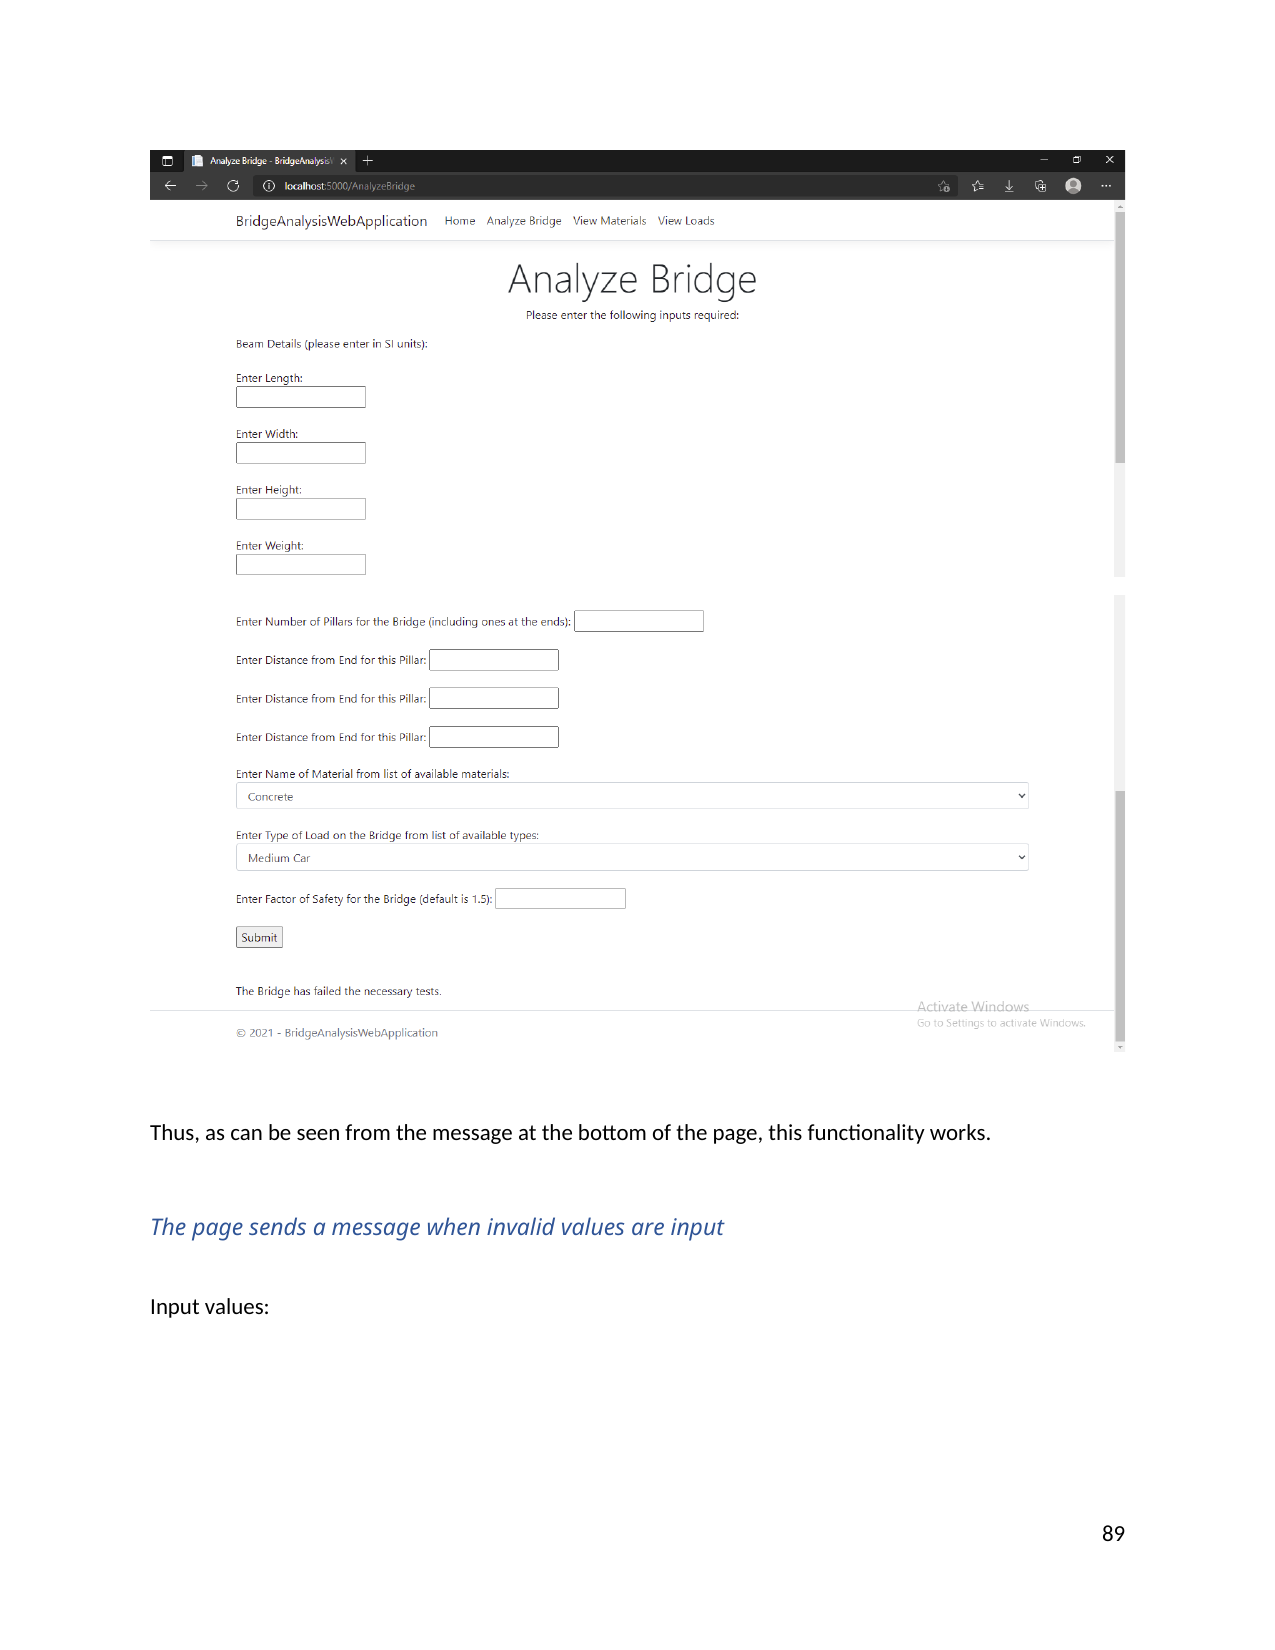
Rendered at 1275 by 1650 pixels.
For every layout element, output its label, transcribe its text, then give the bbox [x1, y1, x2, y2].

subtitle The page sends a message when invalid values are input [150, 1211, 1125, 1243]
text Thus, as can be seen from the message at the bottom of the page, this functionality works. [150, 1118, 1125, 1146]
text Input values: [150, 1292, 1125, 1320]
picture [150, 150, 1125, 577]
picture [150, 595, 1125, 1052]
